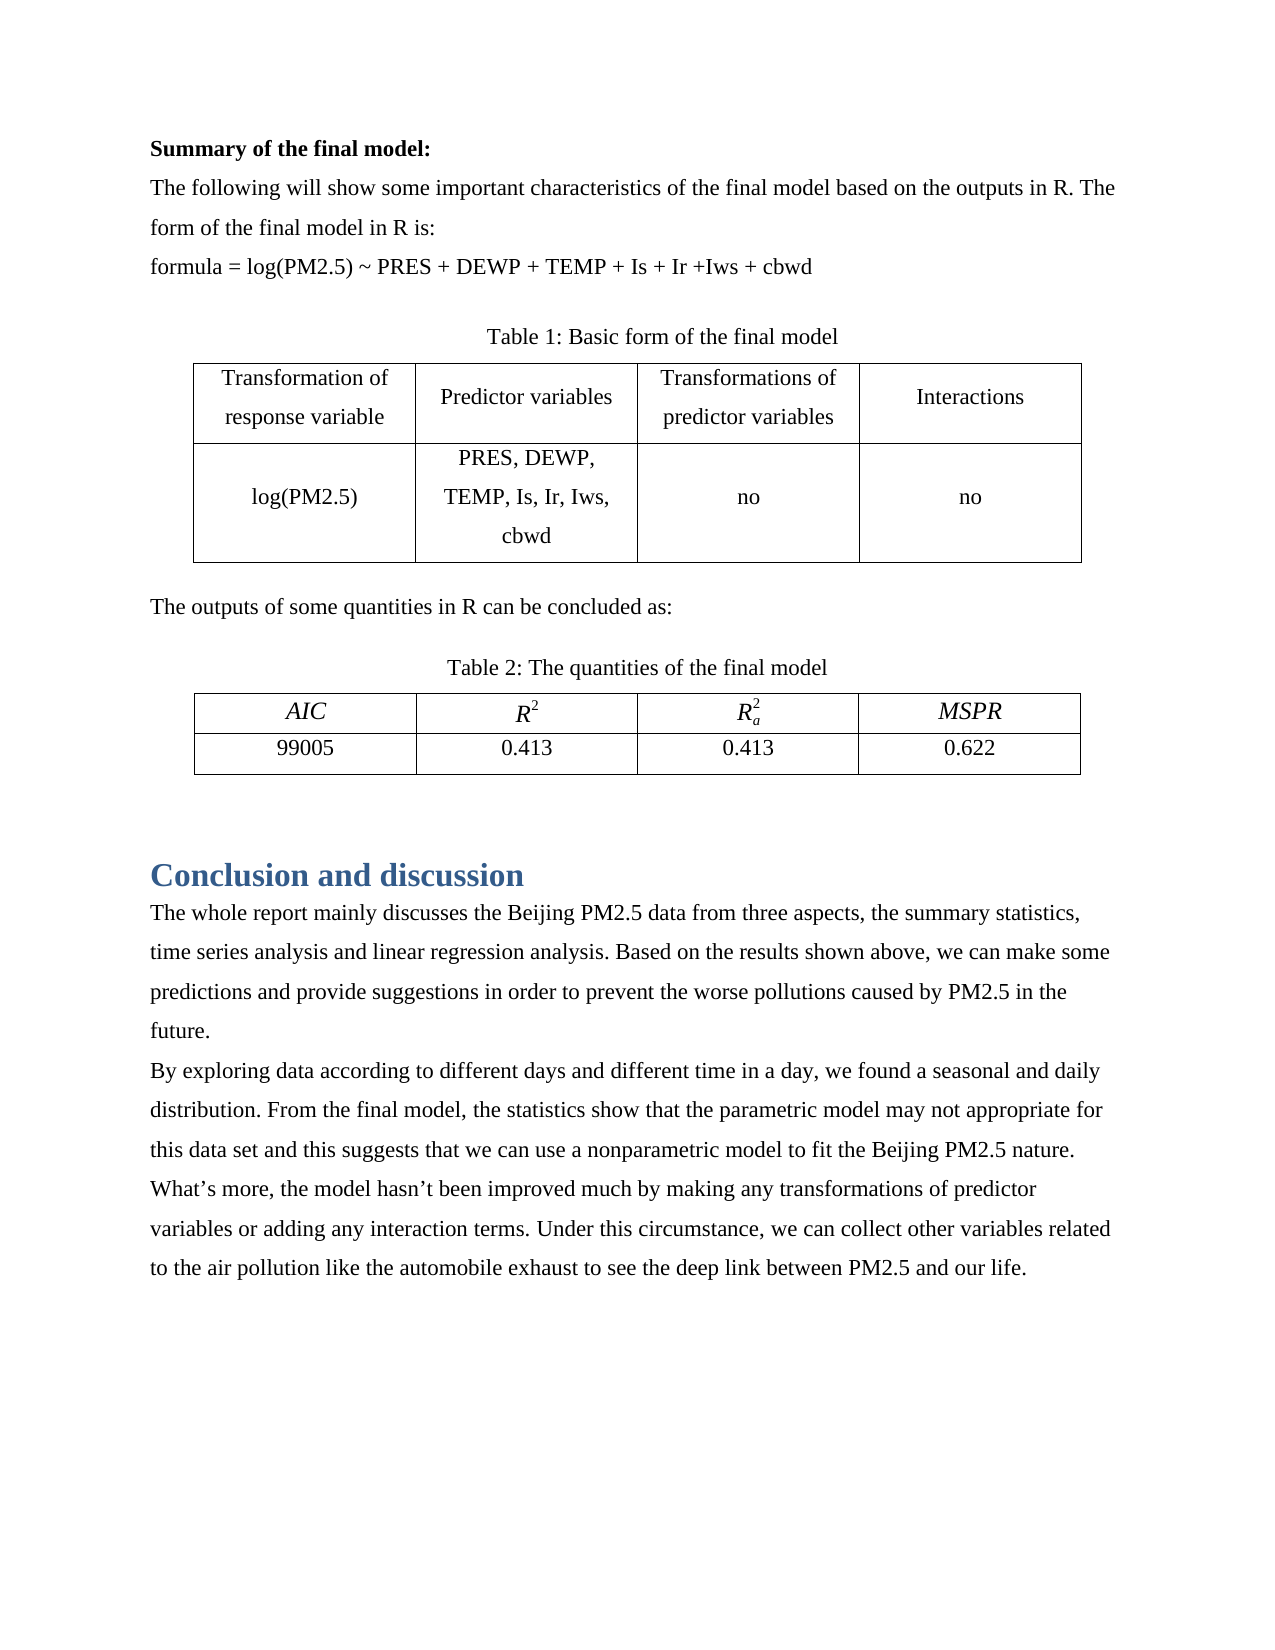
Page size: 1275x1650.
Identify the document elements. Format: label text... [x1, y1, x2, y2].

table_cell no [638, 444, 859, 562]
text The outputs of some quantities in R can be concluded as: [150, 593, 1125, 620]
table_cell 99005 [195, 734, 416, 773]
table_cell no [860, 444, 1081, 562]
table_header Predictor variables [416, 364, 637, 443]
text Table 1: Basic form of the final model [150, 323, 1125, 349]
text Conclusion and discussion [150, 855, 1125, 893]
table_cell log(PM2.5) [194, 444, 415, 562]
table_cell 0.413 [638, 734, 858, 773]
text By exploring data according to different days and different time in a day, we found a seasonal and daily distribution. From the final model, the statistics show that the parametric model may not appropriate for this data set and this suggests that we can use a nonparametric model to fit the Beijing PM2.5 nature. What’s more, the model hasn’t been improved much by making any transformations of predictor variables or adding any interaction terms. Under this circumstance, we can collect other variables related to the air pollution like the automobile exhaust to see the deep link between PM2.5 and our life. [150, 1057, 1125, 1281]
table_header [195, 694, 416, 733]
text Summary of the final model: [150, 135, 1125, 161]
table_header Transformations of predictor variables [638, 364, 859, 443]
text The following will show some important characteristics of the final model based on the outputs in R. The form of the final model in R is: [150, 174, 1125, 240]
text The whole report mainly discusses the Beijing PM2.5 data from three aspects, the summary statistics, time series analysis and linear regression analysis. Based on the results shown above, we can make some predictions and provide suggestions in order to prevent the worse pollutions caused by PM2.5 in the future. [150, 899, 1125, 1044]
table_header [638, 694, 858, 733]
table_header Transformation of response variable [194, 364, 415, 443]
table_header Interactions [860, 364, 1081, 443]
table_cell PRES, DEWP, TEMP, Is, Ir, Iws, cbwd [416, 444, 637, 562]
table_header [417, 694, 637, 733]
table_header [859, 694, 1080, 733]
text Table 2: The quantities of the final model [150, 654, 1125, 680]
text formula = log(PM2.5) ~ PRES + DEWP + TEMP + Is + Ir +Iws + cbwd [150, 253, 1125, 280]
table_cell 0.622 [859, 734, 1080, 773]
table_cell 0.413 [417, 734, 637, 773]
